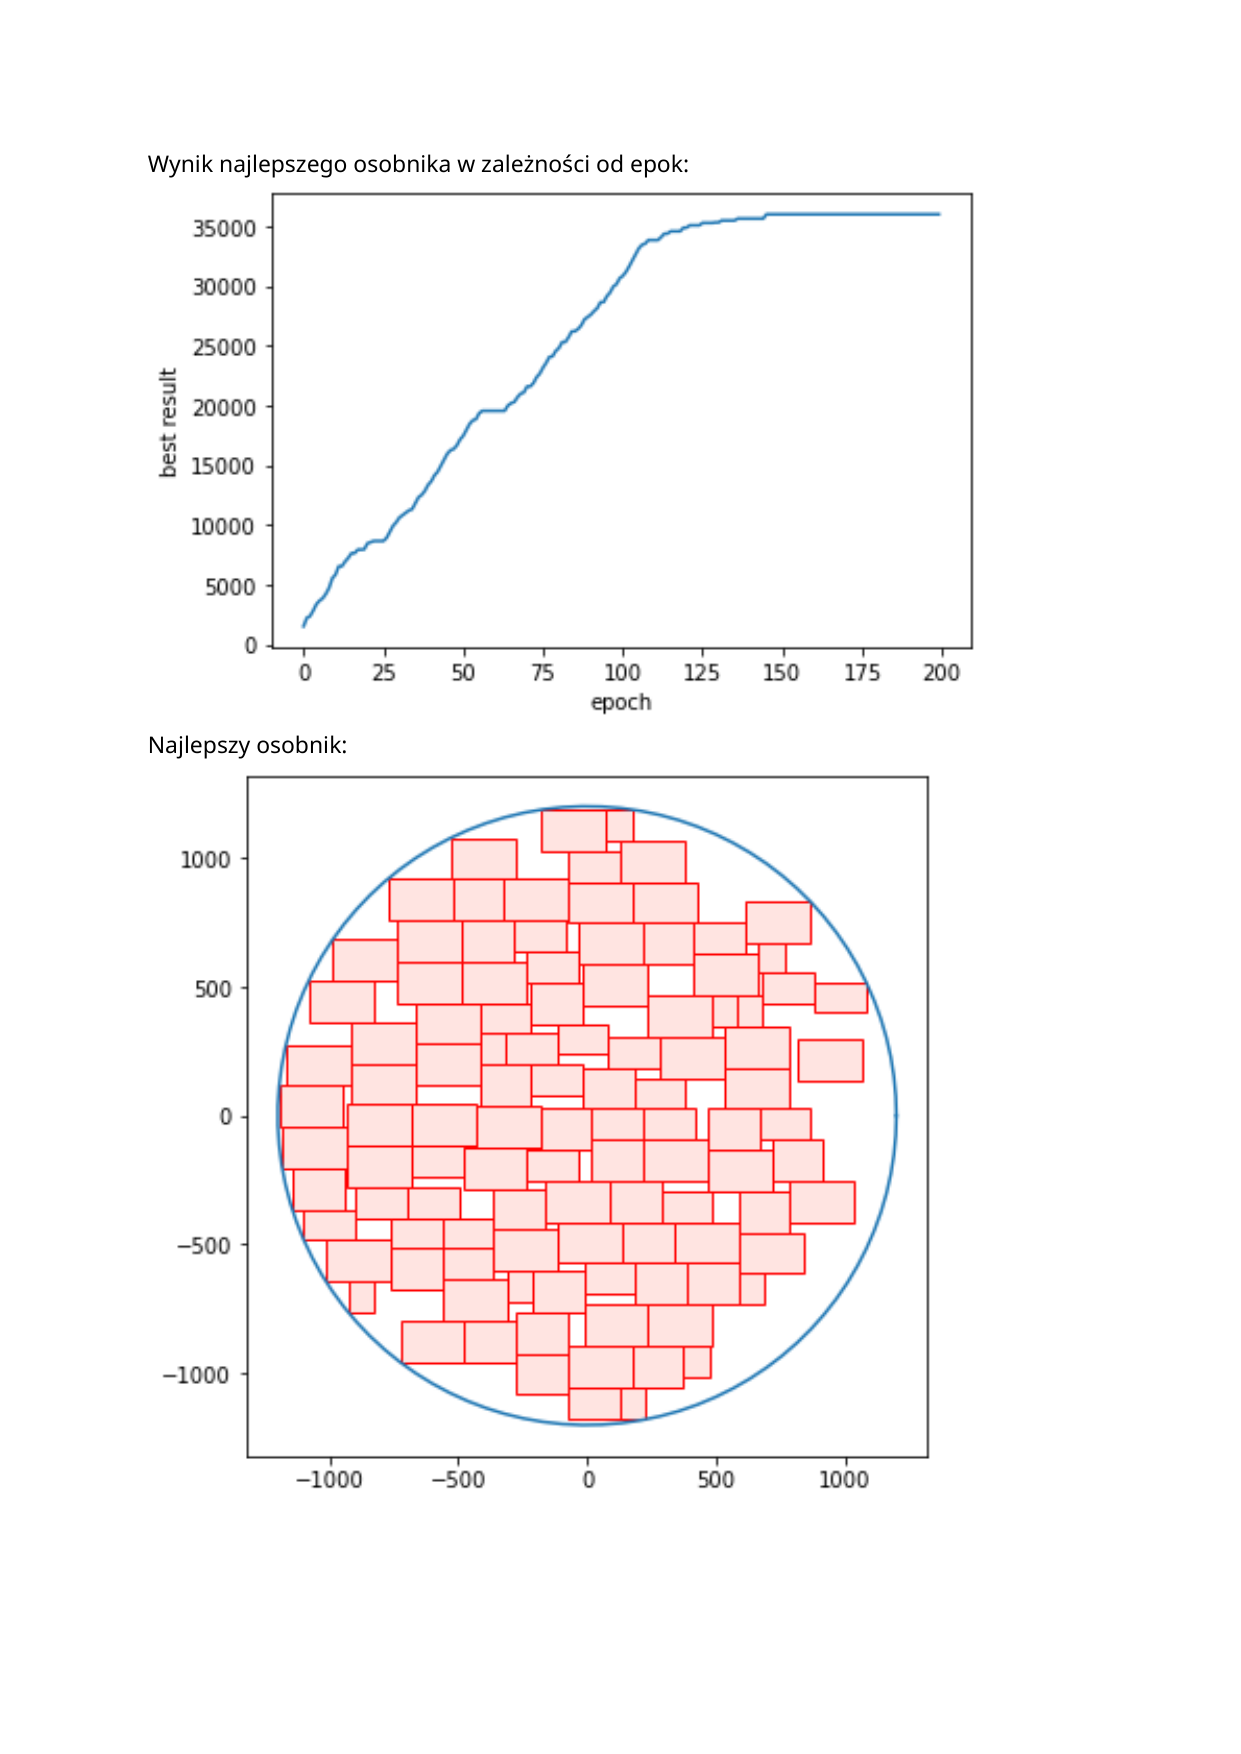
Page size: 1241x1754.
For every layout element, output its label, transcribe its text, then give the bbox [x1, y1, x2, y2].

picture [147, 181, 985, 727]
text Wynik najlepszego osobnika w zależności od epok: [148, 148, 1093, 179]
text Najlepszy osobnik: [148, 729, 1093, 760]
picture [147, 762, 942, 1507]
